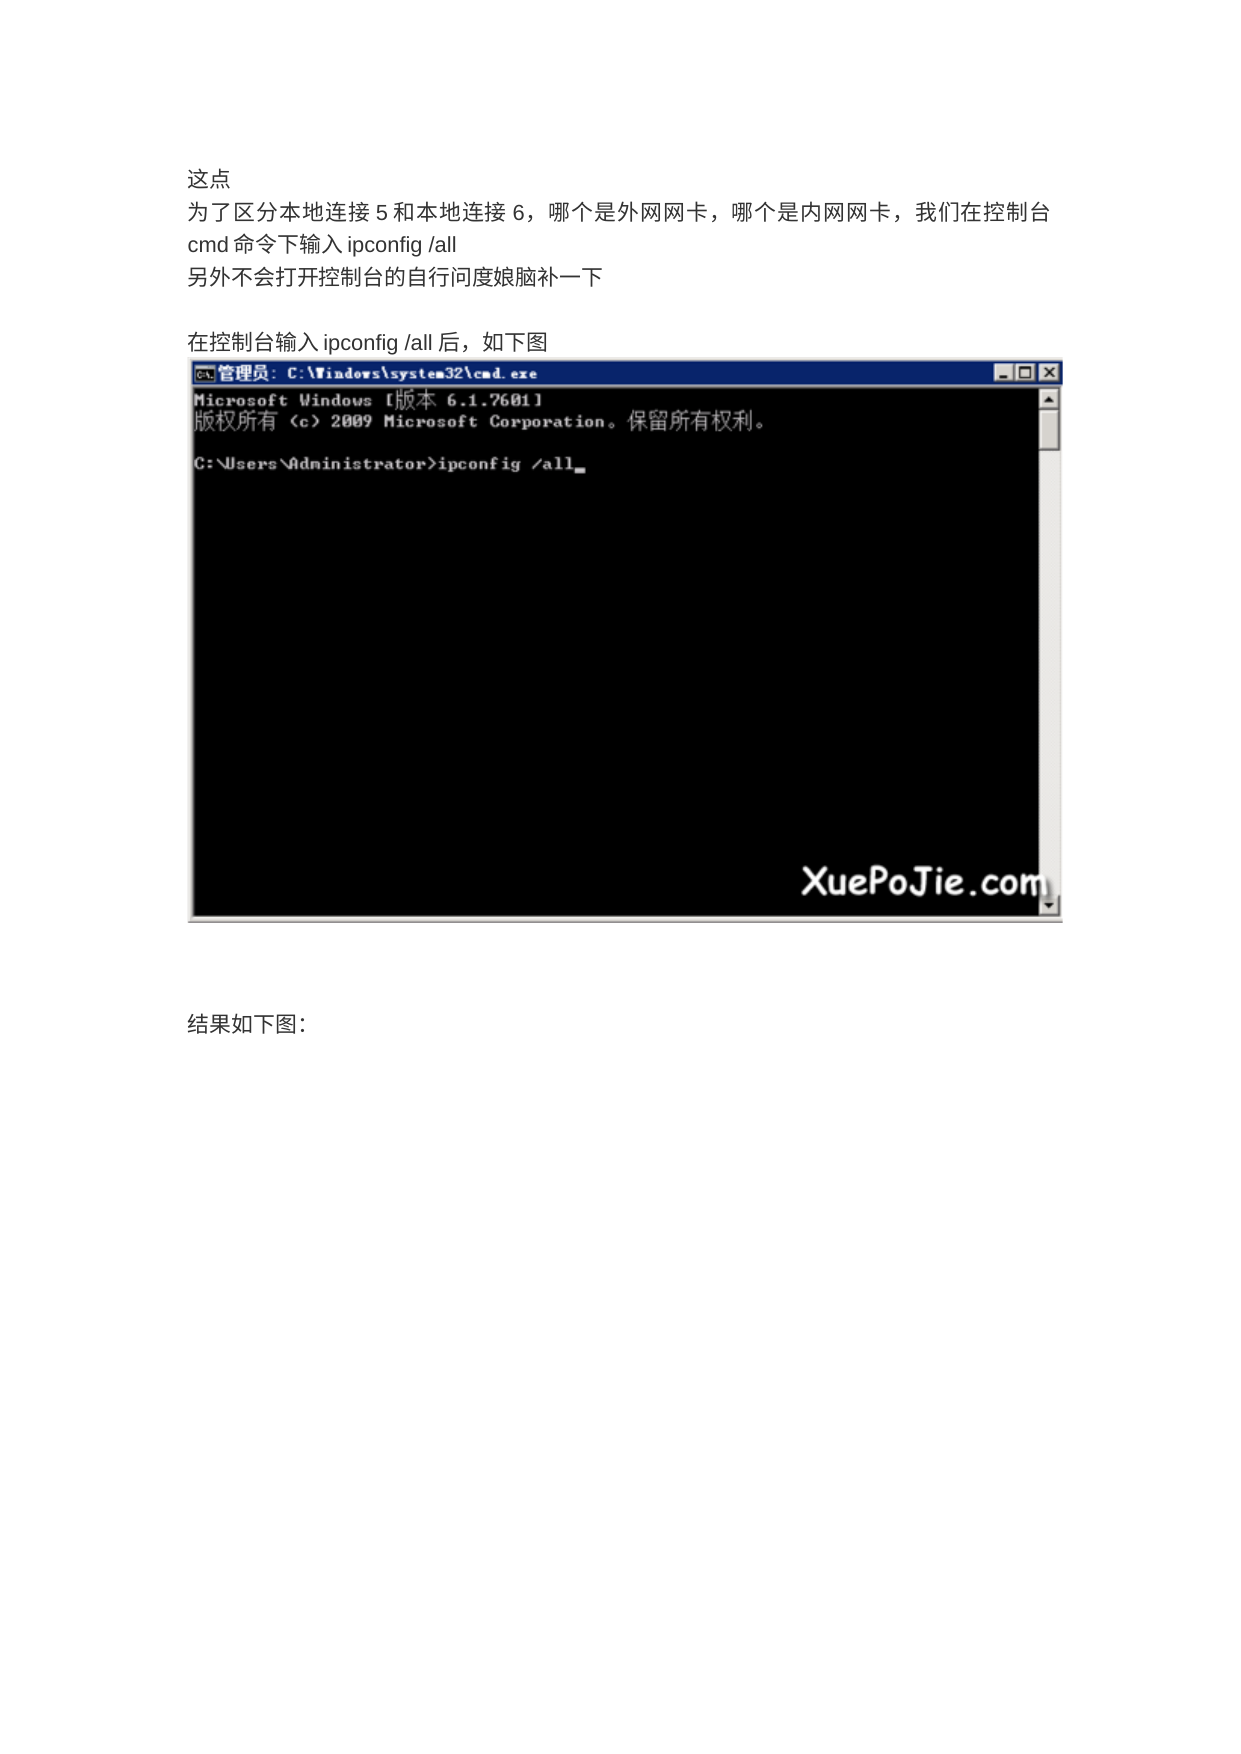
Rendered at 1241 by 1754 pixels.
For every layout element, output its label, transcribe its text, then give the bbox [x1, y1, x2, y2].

picture [187, 357, 1063, 923]
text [187, 162, 1053, 357]
